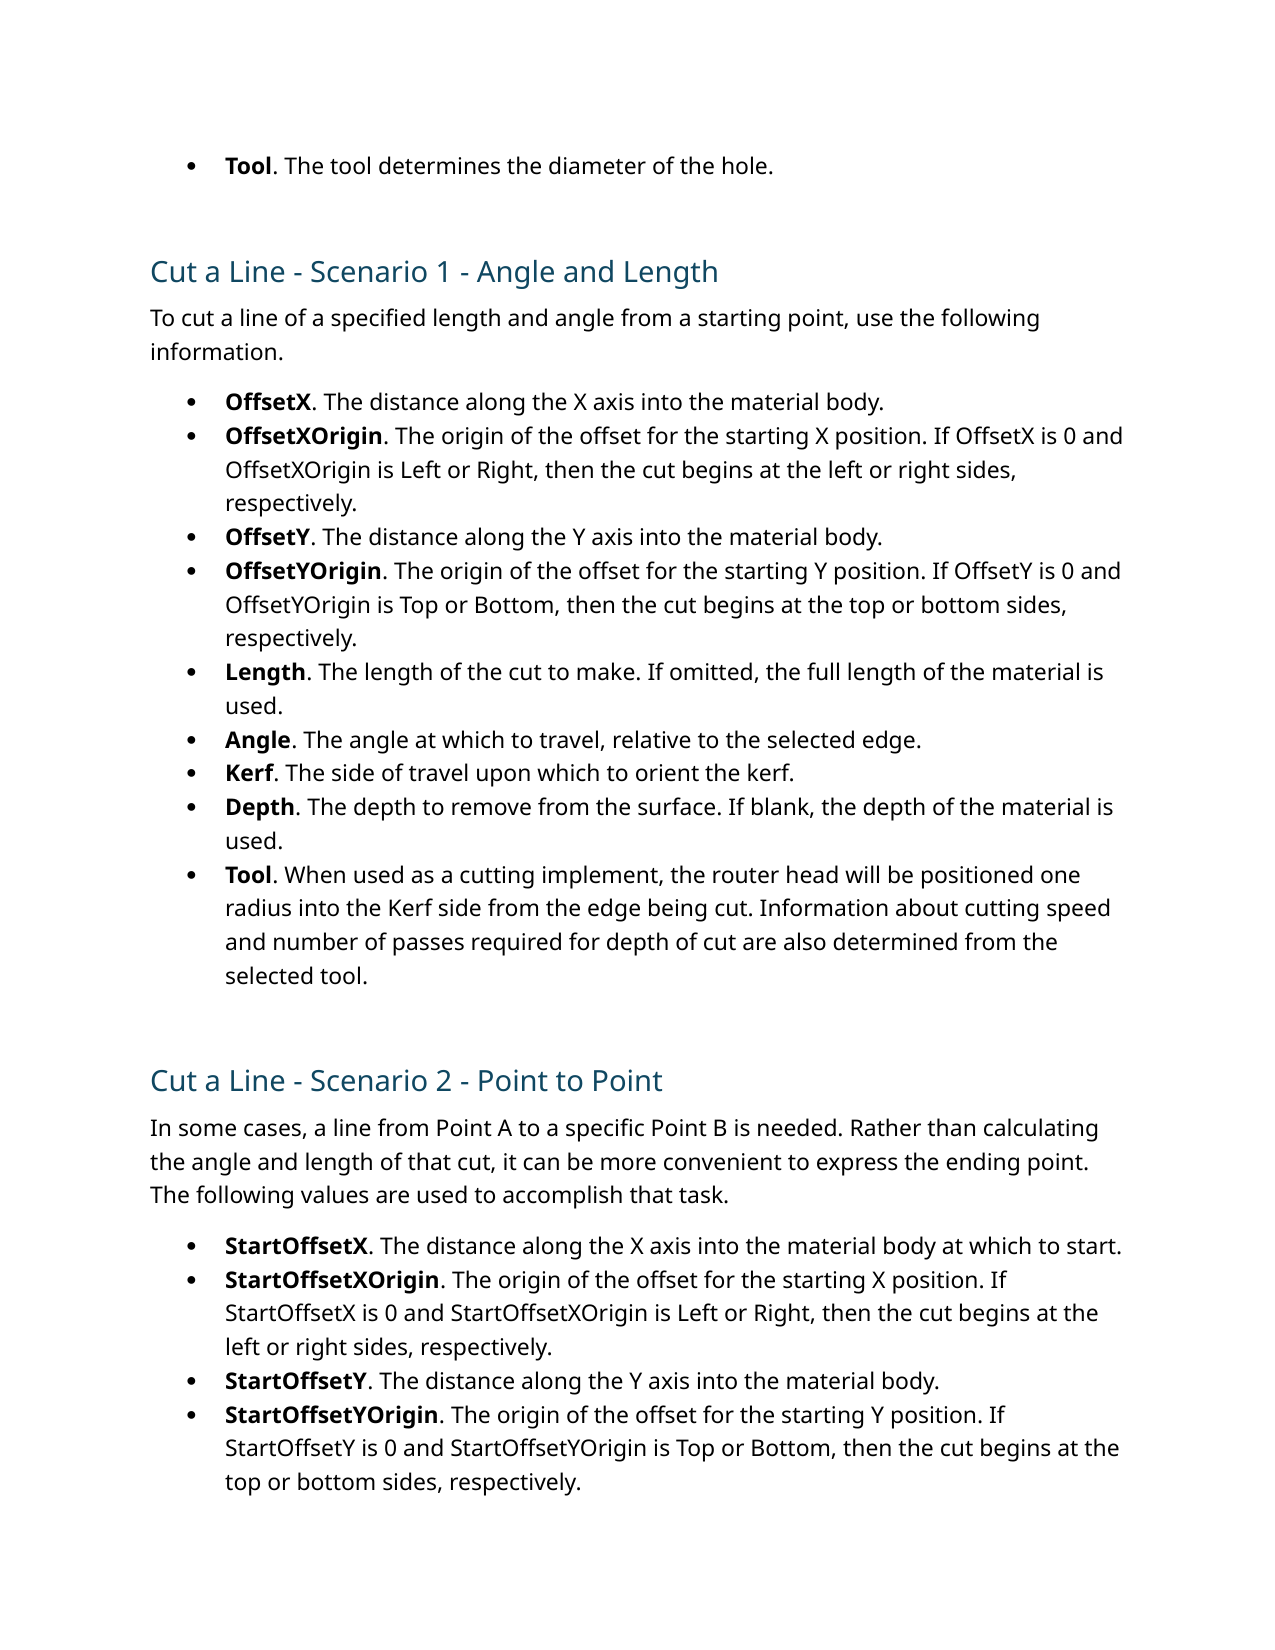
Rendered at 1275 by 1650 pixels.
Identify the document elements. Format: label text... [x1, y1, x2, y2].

list OffsetXOrigin. The origin of the offset for the starting X position. If OffsetX is 0 and OffsetXOrigin is Left or Right, then the cut begins at the left or right sides, respectively. [187, 420, 1125, 519]
list OffsetY. The distance along the Y axis into the material body. [187, 521, 1125, 552]
subtitle Cut a Line - Scenario 2 - Point to Point [150, 1061, 1125, 1100]
text To cut a line of a specified length and angle from a starting point, use the following information. [150, 302, 1125, 367]
list Length. The length of the cut to make. If omitted, the full length of the material is used. [187, 656, 1125, 721]
text In some cases, a line from Point A to a specific Point B is needed. Rather than calculating the angle and length of that cut, it can be more convenient to express the ending point. The following values are used to accomplish that task. [150, 1112, 1125, 1211]
list Kerf. The side of travel upon which to orient the kerf. [187, 757, 1125, 789]
list StartOffsetX. The distance along the X axis into the material body at which to start. [187, 1230, 1125, 1261]
list Depth. The depth to remove from the surface. If blank, the depth of the material is used. [187, 791, 1125, 856]
list StartOffsetYOrigin. The origin of the offset for the starting Y position. If StartOffsetY is 0 and StartOffsetYOrigin is Top or Bottom, then the cut begins at the top or bottom sides, respectively. [187, 1398, 1125, 1497]
list OffsetX. The distance along the X axis into the material body. [187, 386, 1125, 417]
list OffsetYOrigin. The origin of the offset for the starting Y position. If OffsetY is 0 and OffsetYOrigin is Top or Bottom, then the cut begins at the top or bottom sides, respectively. [187, 555, 1125, 654]
subtitle Cut a Line - Scenario 1 - Angle and Length [150, 251, 1125, 291]
list Angle. The angle at which to travel, relative to the selected edge. [187, 724, 1125, 755]
list Tool. The tool determines the diameter of the hole. [187, 150, 1125, 181]
list StartOffsetY. The distance along the Y axis into the material body. [187, 1365, 1125, 1396]
list StartOffsetXOrigin. The origin of the offset for the starting X position. If StartOffsetX is 0 and StartOffsetXOrigin is Left or Right, then the cut begins at the left or right sides, respectively. [187, 1263, 1125, 1362]
list Tool. When used as a cutting implement, the router head will be positioned one radius into the Kerf side from the edge being cut. Information about cutting speed and number of passes required for depth of cut are also determined from the selected tool. [187, 859, 1125, 991]
